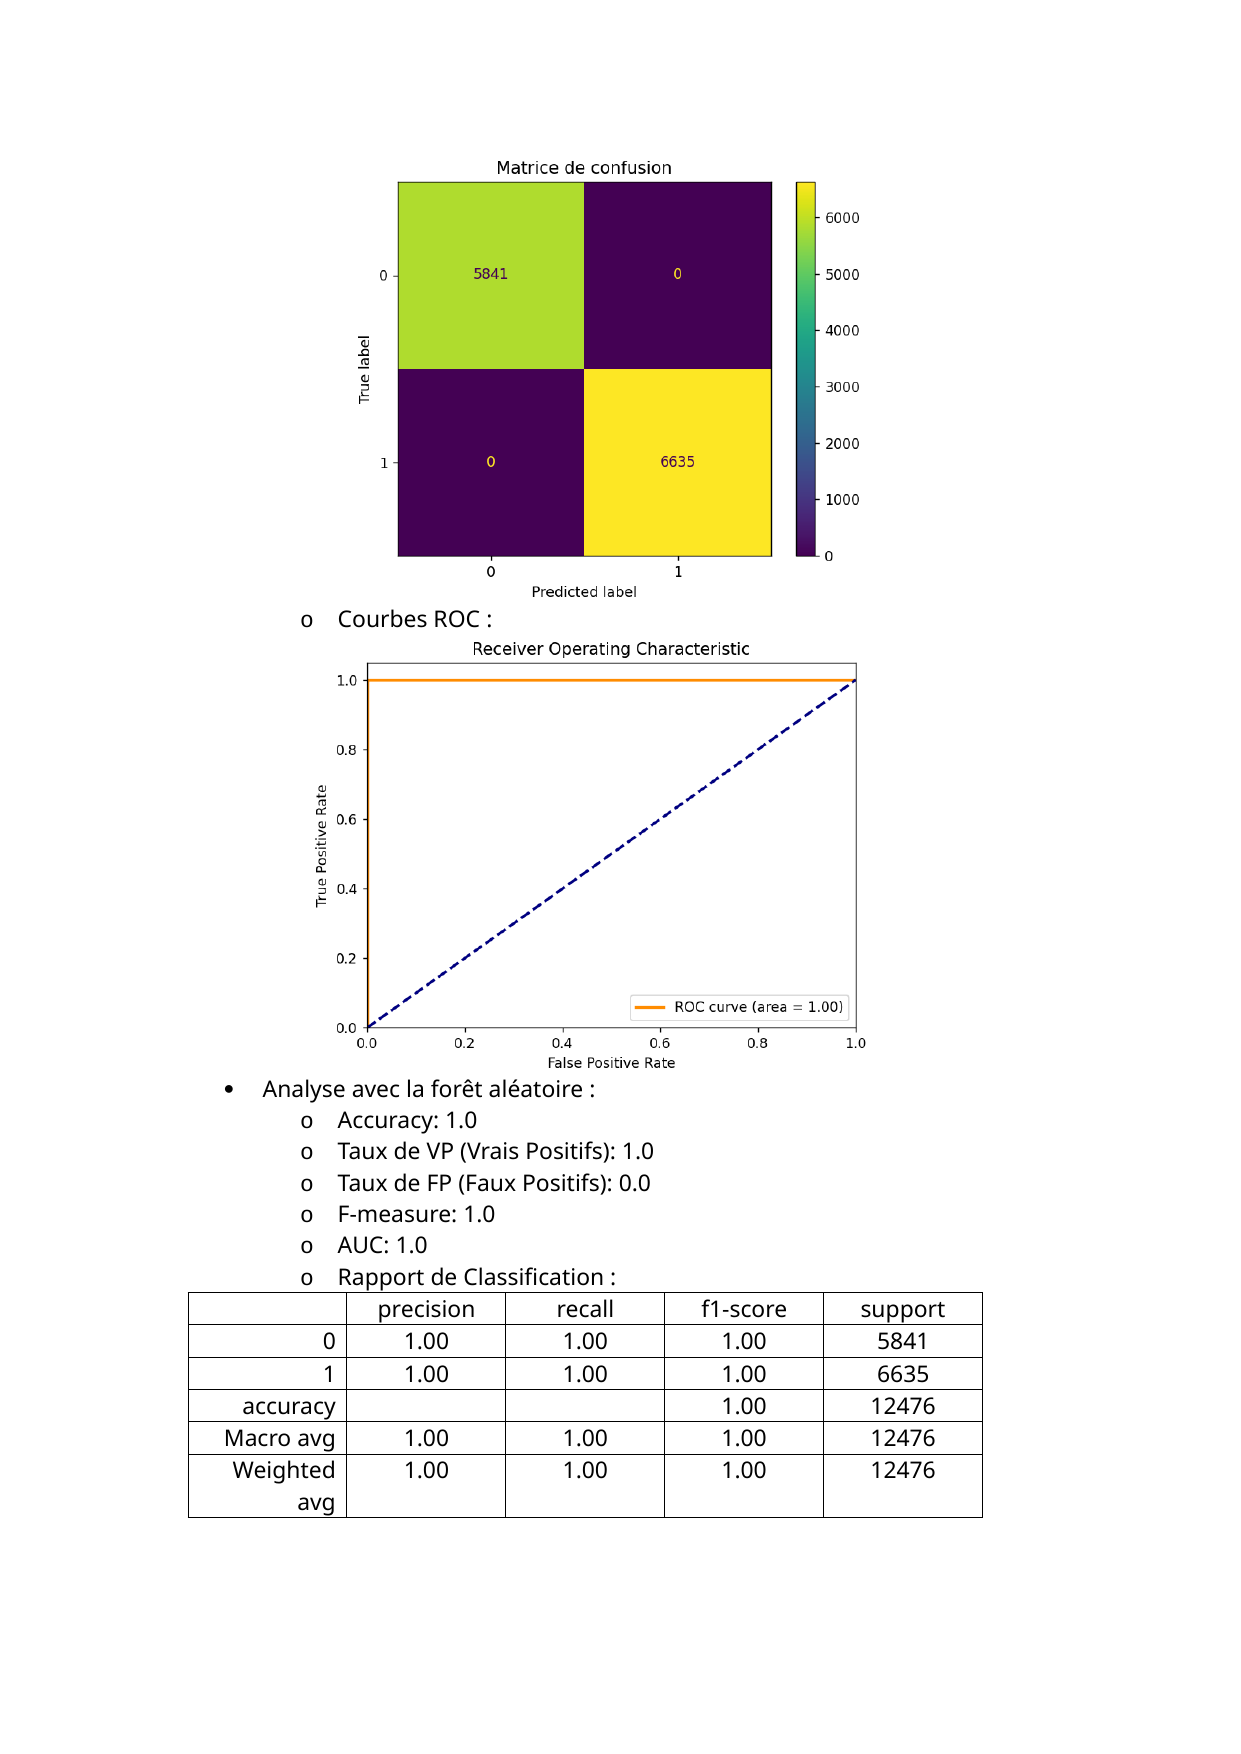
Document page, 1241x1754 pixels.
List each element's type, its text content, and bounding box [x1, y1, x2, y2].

list F-measure: 1.0 [300, 1198, 1053, 1229]
table_cell accuracy [189, 1390, 346, 1421]
table_cell 1.00 [506, 1358, 664, 1389]
table_cell 1 [189, 1358, 346, 1389]
table_cell 6635 [824, 1358, 982, 1389]
picture [300, 634, 901, 1073]
list Taux de FP (Faux Positifs): 0.0 [300, 1167, 1053, 1198]
table_cell 12476 [824, 1390, 982, 1421]
table_cell 1.00 [506, 1325, 664, 1357]
table_cell 0 [189, 1325, 346, 1357]
picture [335, 150, 891, 603]
table_cell 1.00 [665, 1455, 823, 1517]
table_header f1-score [665, 1293, 823, 1324]
list Taux de VP (Vrais Positifs): 1.0 [300, 1135, 1053, 1167]
table_header precision [347, 1293, 505, 1324]
table_cell [347, 1390, 505, 1421]
table_header [189, 1293, 346, 1324]
table_header support [824, 1293, 982, 1324]
table_cell 1.00 [665, 1390, 823, 1421]
table_cell 1.00 [347, 1358, 505, 1389]
list Courbes ROC : [300, 603, 1053, 634]
list Analyse avec la forêt aléatoire : [225, 1073, 1053, 1104]
table_cell [506, 1390, 664, 1421]
table_cell 1.00 [665, 1325, 823, 1357]
table_cell 1.00 [665, 1358, 823, 1389]
table_cell 12476 [824, 1422, 982, 1453]
list Accuracy: 1.0 [300, 1104, 1053, 1135]
table_cell 5841 [824, 1325, 982, 1357]
list AUC: 1.0 [300, 1229, 1053, 1261]
table_cell 1.00 [347, 1325, 505, 1357]
table_cell 12476 [824, 1455, 982, 1517]
table_cell Weighted avg [189, 1455, 346, 1517]
table_header recall [506, 1293, 664, 1324]
table_cell 1.00 [506, 1455, 664, 1517]
table_cell 1.00 [506, 1422, 664, 1453]
table_cell 1.00 [347, 1455, 505, 1517]
table_cell 1.00 [665, 1422, 823, 1453]
table_cell 1.00 [347, 1422, 505, 1453]
list Rapport de Classification : [300, 1261, 1053, 1292]
table_cell Macro avg [189, 1422, 346, 1453]
